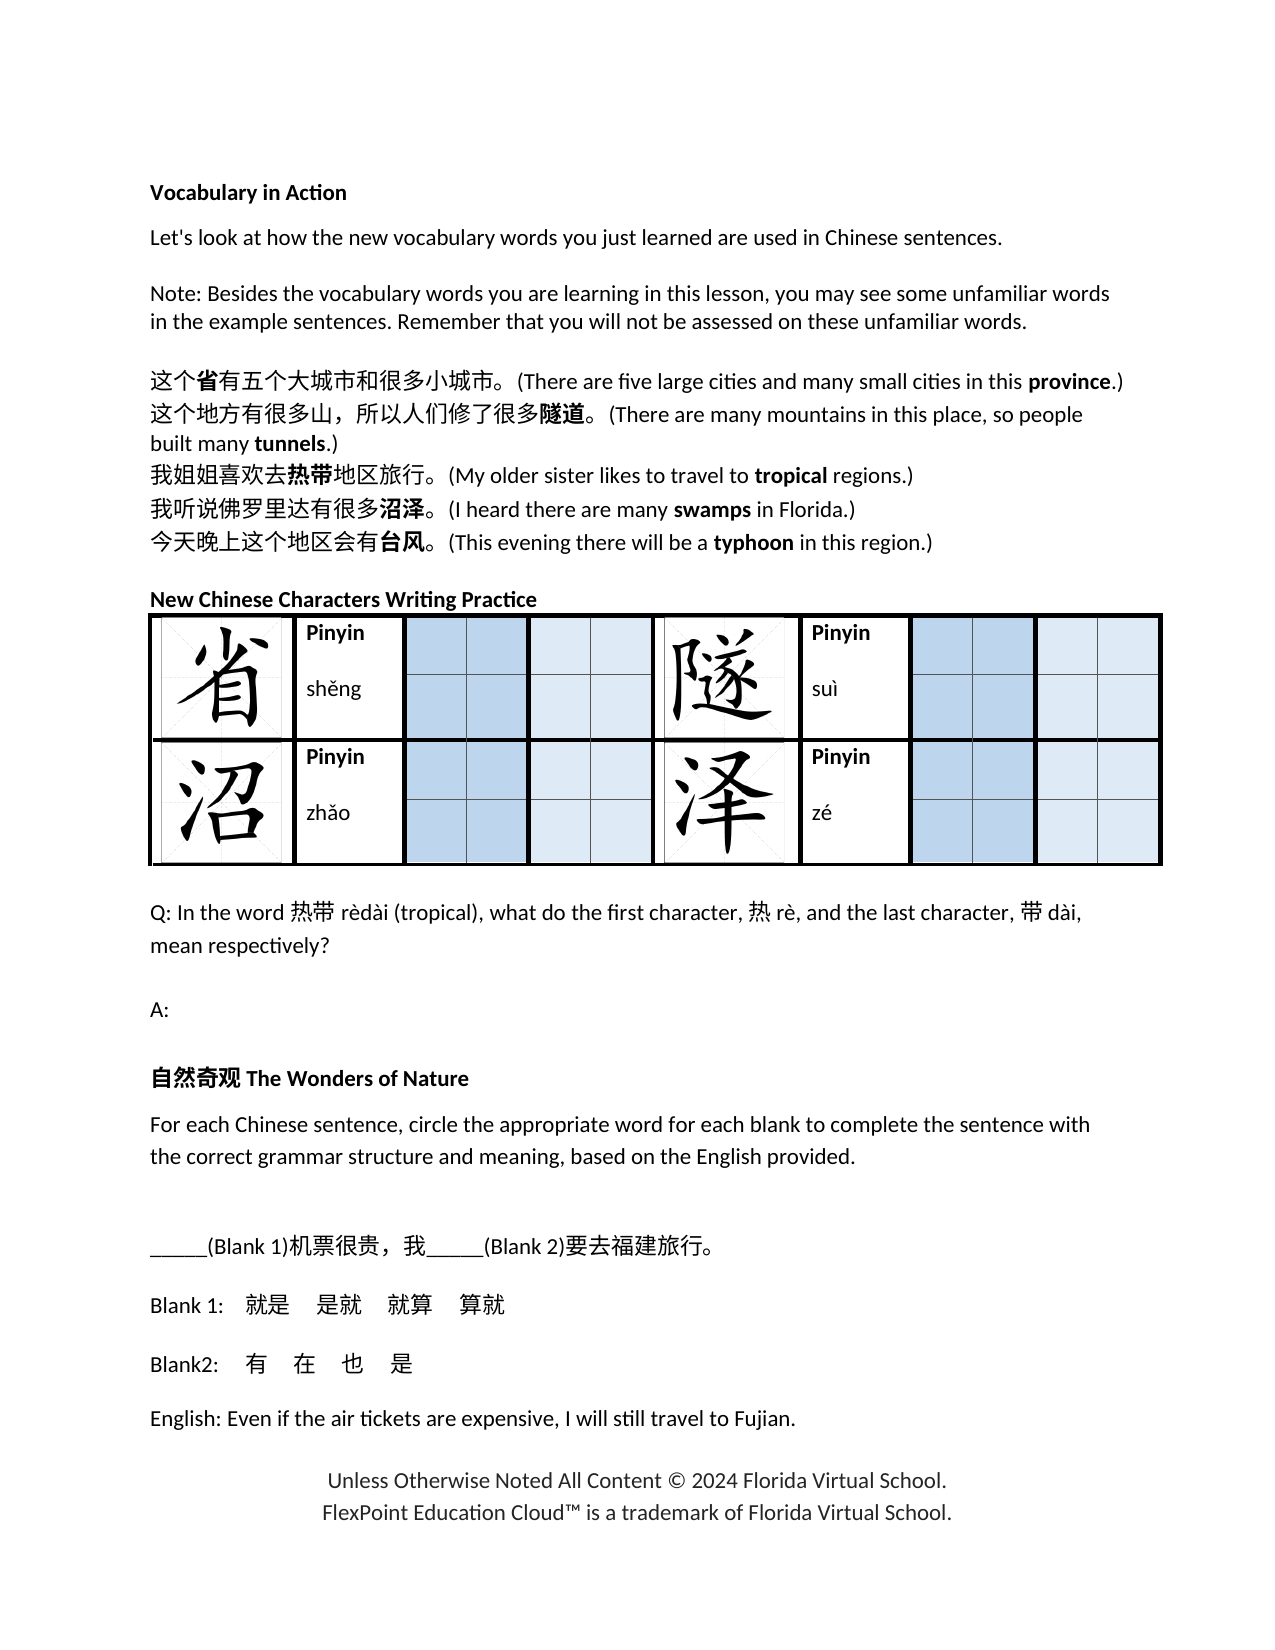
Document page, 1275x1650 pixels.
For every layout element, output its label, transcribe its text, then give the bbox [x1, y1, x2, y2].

table_cell [1038, 742, 1097, 799]
text A: [150, 995, 1125, 1023]
table_cell [531, 800, 590, 862]
table_header [973, 618, 1033, 674]
table_header [1098, 618, 1158, 674]
table_header [407, 618, 466, 674]
table_header [282, 618, 292, 738]
table_cell [591, 675, 651, 738]
table_cell [467, 675, 526, 738]
table_cell [655, 742, 664, 862]
table_cell [973, 800, 1033, 862]
table_cell [407, 800, 466, 862]
table_header [1038, 618, 1097, 674]
table_cell Pinyin zé [803, 742, 908, 862]
table_cell [1098, 742, 1158, 799]
table_cell [1038, 800, 1097, 862]
list 这个地方有很多山，所以人们修了很多隧道。(There are many mountains in this place, so people built many tunnels.) [150, 396, 1125, 457]
table_header [152, 618, 161, 738]
table_cell [591, 742, 651, 799]
text Note: Besides the vocabulary words you are learning in this lesson, you may see some unfamiliar words in the example sentences. Remember that you will not be assessed on these unfamiliar words. [150, 279, 1125, 335]
table_cell [913, 675, 972, 738]
table_cell [407, 675, 466, 738]
table_cell [913, 742, 972, 799]
table_cell [531, 675, 590, 738]
picture [161, 617, 282, 738]
text _____(Blank 1)机票很贵，我_____(Blank 2)要去福建旅行。 [150, 1228, 1125, 1261]
text 今天晚上这个地区会有台风。(This evening there will be a typhoon in this region.) [150, 524, 1125, 557]
picture [664, 617, 785, 738]
table_header Pinyin shěng [297, 618, 402, 738]
text Blank2: 有 在 也 是 [150, 1346, 1125, 1379]
table_cell [1098, 800, 1158, 862]
table_cell [1098, 675, 1158, 738]
table_header [913, 618, 972, 674]
table_cell [785, 742, 798, 862]
table_header Pinyin suì [803, 618, 908, 738]
table_header [591, 618, 651, 674]
table_cell [973, 742, 1033, 799]
table_cell [531, 742, 590, 799]
list 我听说佛罗里达有很多沼泽。(I heard there are many swamps in Florida.) [150, 491, 1125, 524]
text Q: In the word 热带 rèdài (tropical), what do the first character, 热rè, and the last character, 带dài, mean respectively? [150, 893, 1125, 959]
table_cell [407, 742, 466, 799]
table_header [531, 618, 590, 674]
text For each Chinese sentence, circle the appropriate word for each blank to complete the sentence with the correct grammar structure and meaning, based on the English provided. [150, 1110, 1125, 1171]
text Let's look at how the new vocabulary words you just learned are used in Chinese sentences. [150, 223, 1125, 251]
table_header [655, 618, 664, 738]
table_header [467, 618, 526, 674]
subtitle 自然奇观The Wonders of Nature [150, 1060, 1125, 1093]
list 我姐姐喜欢去热带地区旅行。(My older sister likes to travel to tropical regions.) [150, 457, 1125, 491]
table_cell [591, 800, 651, 862]
table_cell [152, 739, 161, 862]
picture [161, 742, 282, 863]
text English: Even if the air tickets are expensive, I will still travel to Fujian. [150, 1404, 1125, 1433]
picture [664, 742, 785, 863]
list 这个省有五个大城市和很多小城市。(There are five large cities and many small cities in this province.) [150, 363, 1125, 396]
table_cell [467, 742, 526, 799]
subtitle Vocabulary in Action [150, 178, 1125, 206]
table_cell [913, 800, 972, 862]
table_cell [467, 800, 526, 862]
table_header [785, 618, 798, 738]
text New Chinese Characters Writing Practice [150, 585, 1125, 613]
table_cell [282, 742, 292, 862]
table_cell [1038, 675, 1097, 738]
table_cell Pinyin zhǎo [297, 742, 402, 862]
table_cell [973, 675, 1033, 738]
text Blank 1: 就是 是就 就算 算就 [150, 1287, 1125, 1320]
